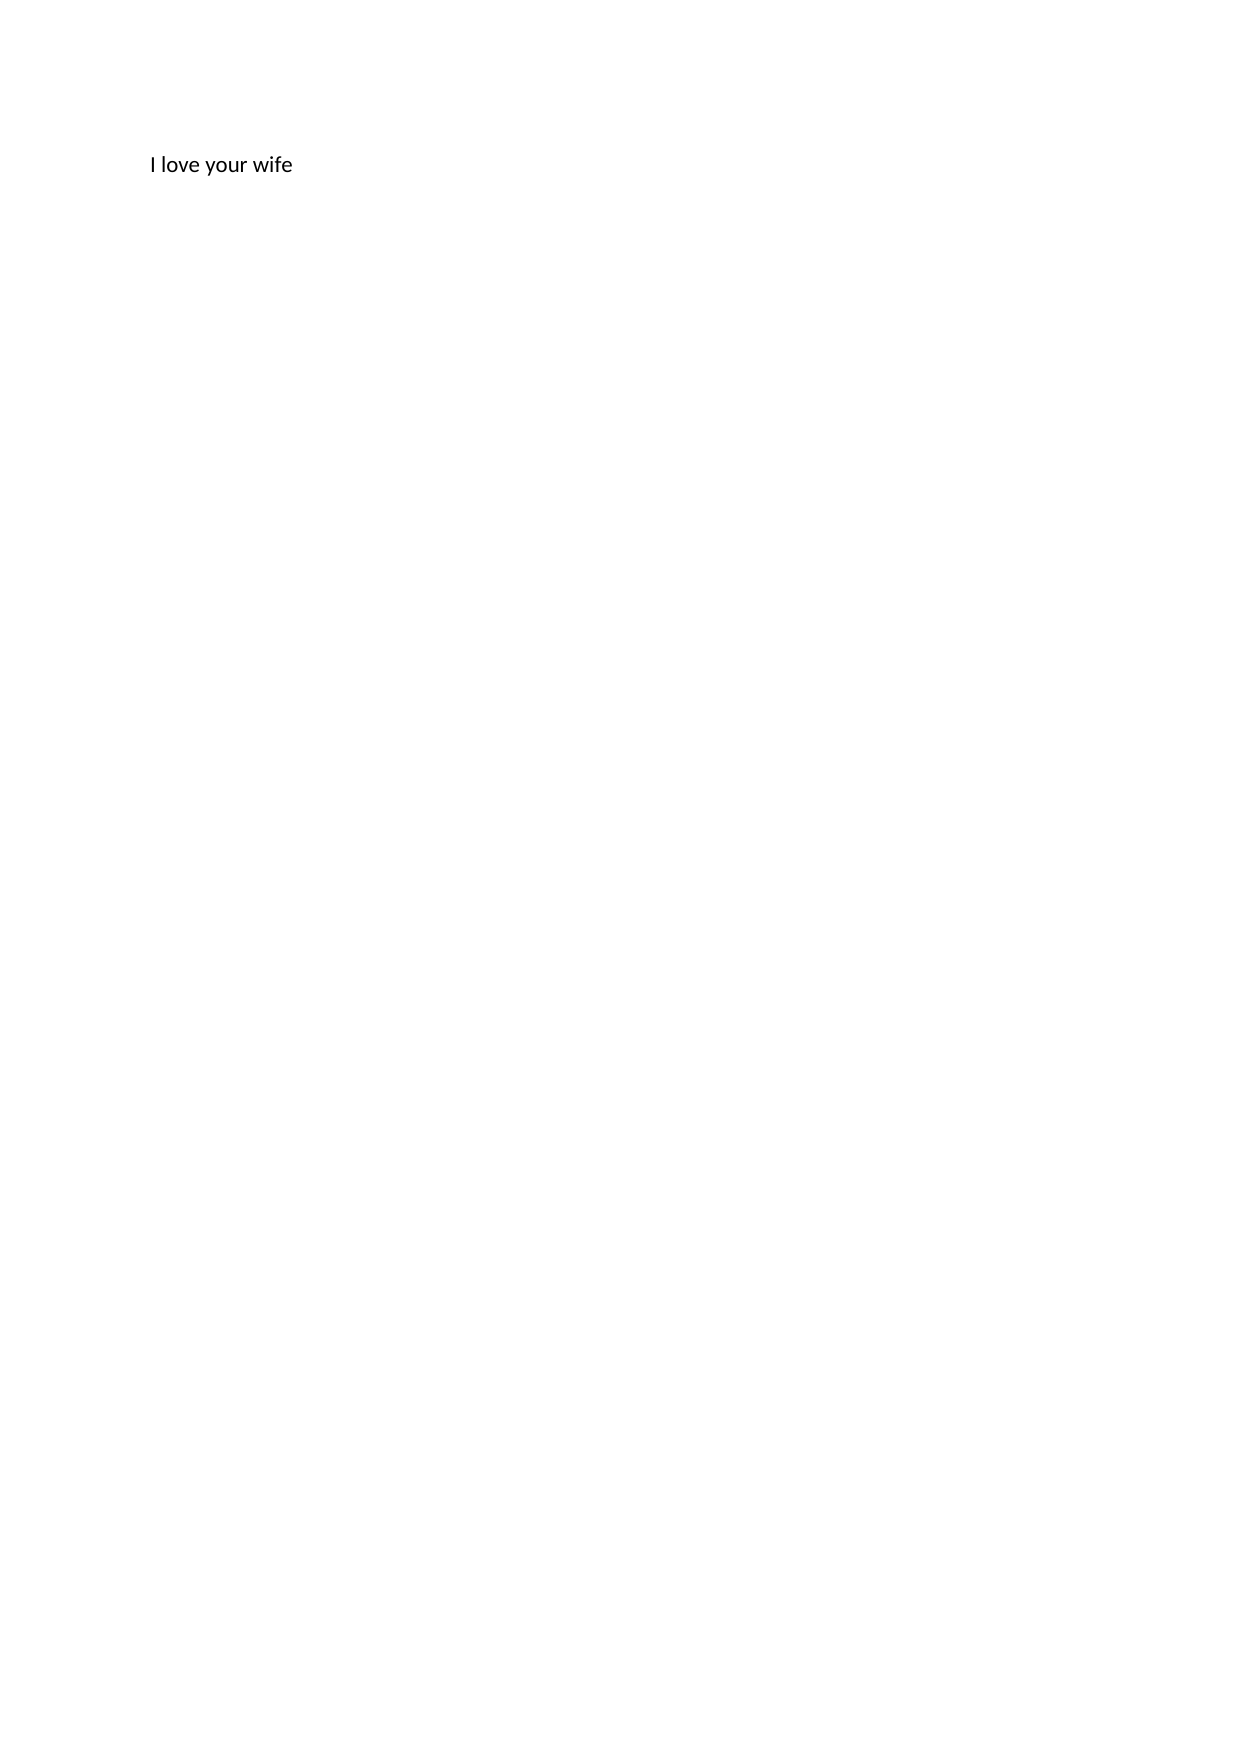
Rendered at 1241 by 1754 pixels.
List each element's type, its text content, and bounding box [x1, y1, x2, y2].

text I love your wife [150, 150, 1090, 178]
